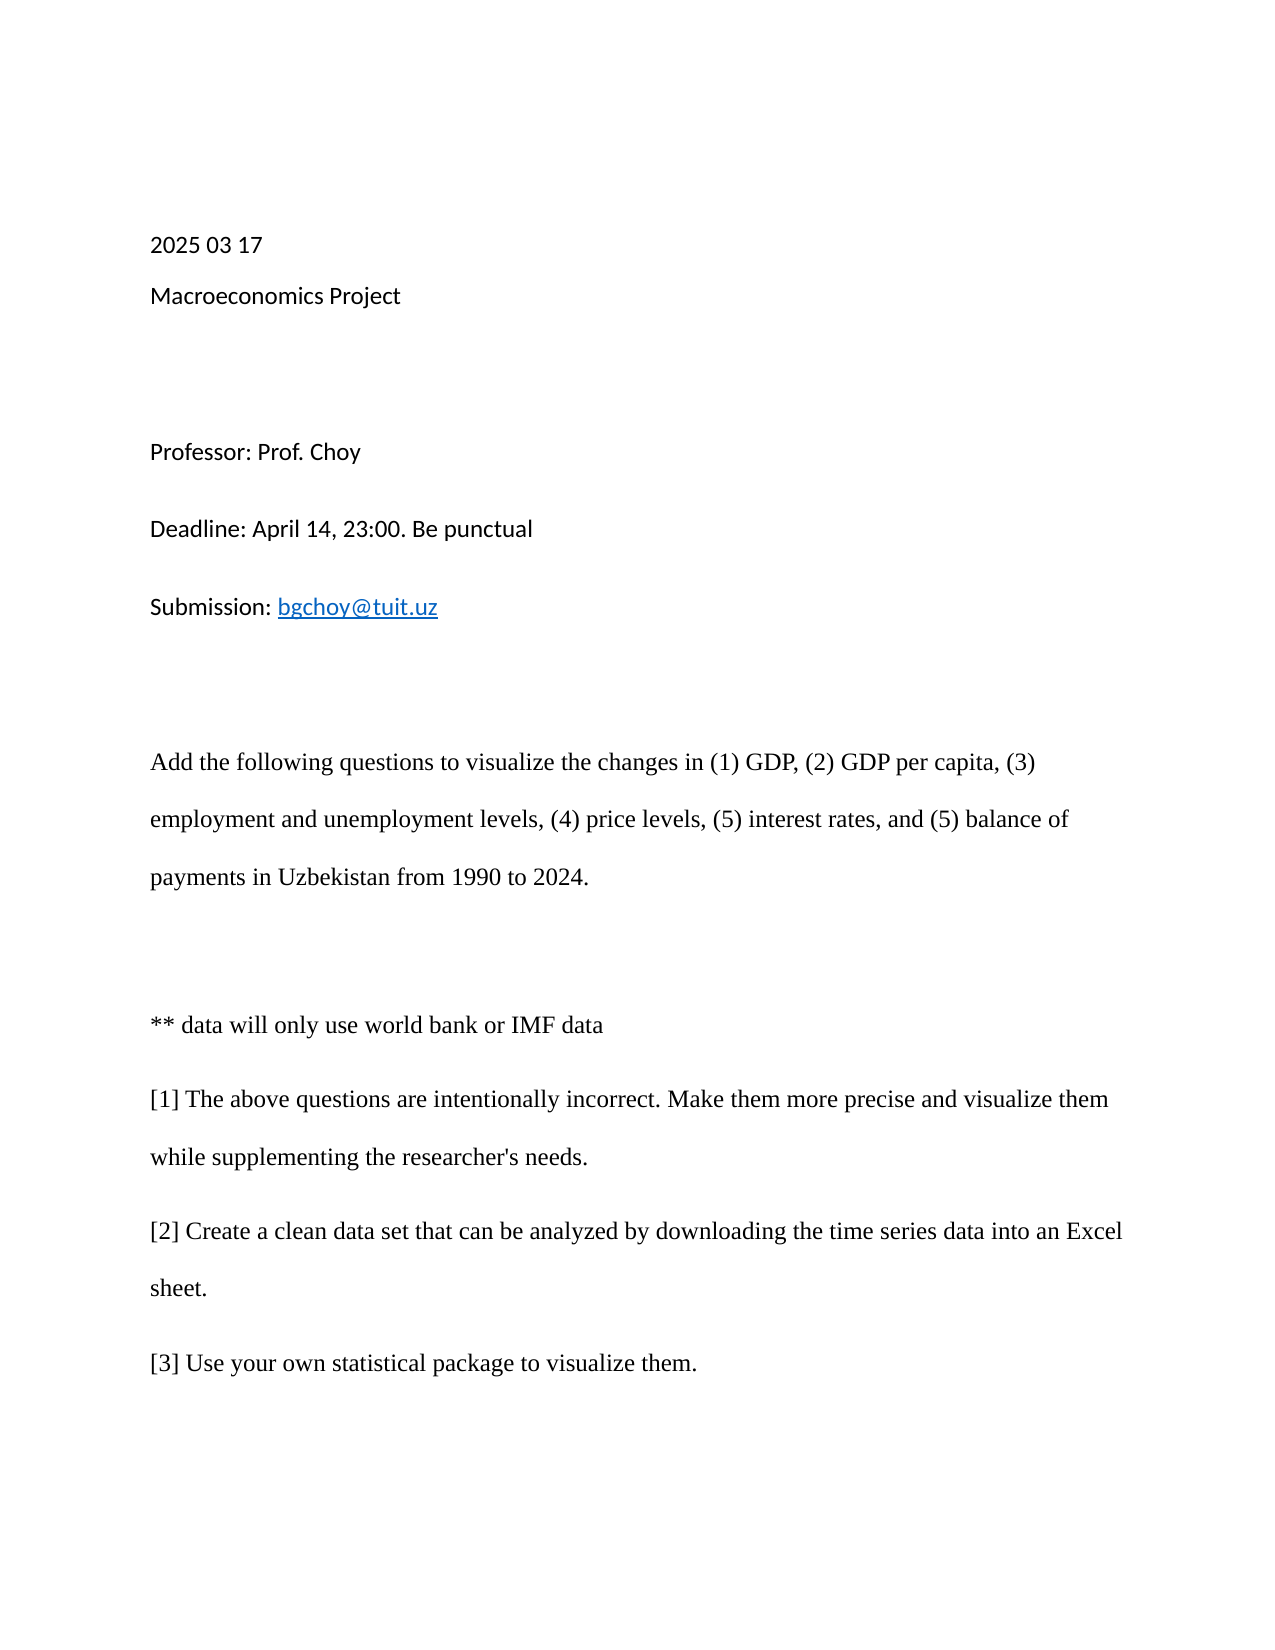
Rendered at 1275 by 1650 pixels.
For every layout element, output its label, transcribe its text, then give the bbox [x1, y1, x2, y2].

text [2] Create a clean data set that can be analyzed by downloading the time series data into an Excel sheet. [150, 1216, 1125, 1302]
text Add the following questions to visualize the changes in (1) GDP, (2) GDP per capita, (3) employment and unemployment levels, (4) price levels, (5) interest rates, and (5) balance of payments in Uzbekistan from 1990 to 2024. [150, 747, 1125, 891]
text Professor: Prof. Choy [150, 436, 1125, 466]
text ** data will only use world bank or IMF data [150, 1010, 1125, 1039]
text Deadline: April 14, 23:00. Be punctual [150, 514, 1125, 544]
text 2025 03 17 [150, 229, 1125, 259]
text [3] Use your own statistical package to visualize them. [150, 1348, 1125, 1376]
text Submission: bgchoy@tuit.uz [150, 591, 1125, 622]
text Macroeconomics Project [150, 281, 1125, 311]
text [1] The above questions are intentionally incorrect. Make them more precise and visualize them while supplementing the researcher's needs. [150, 1084, 1125, 1171]
